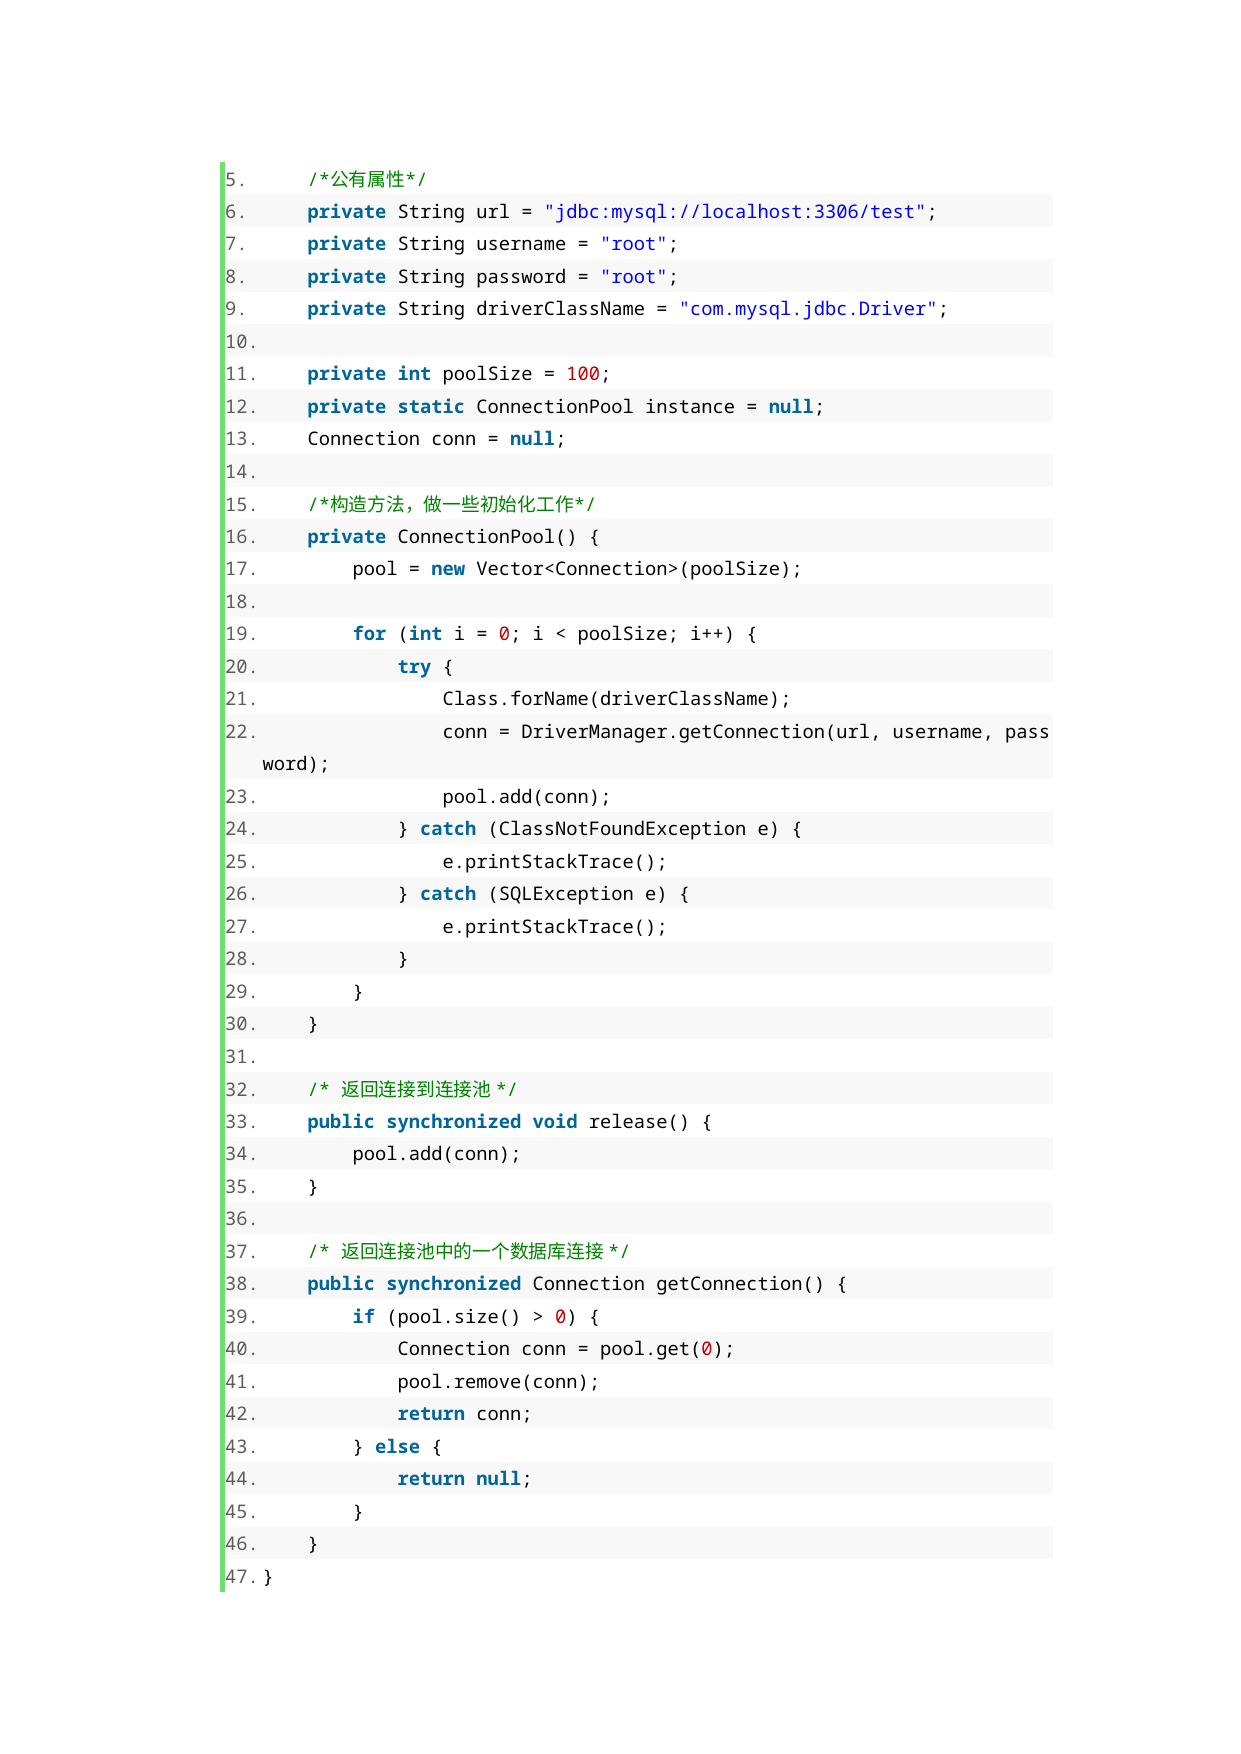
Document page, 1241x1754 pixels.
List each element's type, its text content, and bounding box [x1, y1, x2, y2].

list /* 返回连接池中的一个数据库连接 */ [225, 1234, 1053, 1267]
list private String password = "root"; [225, 259, 1053, 292]
list } [225, 1169, 1053, 1202]
list private String username = "root"; [225, 227, 1053, 259]
list return null; [225, 1462, 1053, 1494]
list conn = DriverManager.getConnection(url, username, password); [225, 714, 1053, 779]
list private ConnectionPool() { [225, 519, 1053, 552]
list return conn; [225, 1397, 1053, 1429]
list pool.add(conn); [225, 1137, 1053, 1169]
list } else { [225, 1429, 1053, 1462]
list } [225, 974, 1053, 1007]
list Class.forName(driverClassName); [225, 682, 1053, 714]
list pool = new Vector<Connection>(poolSize); [225, 552, 1053, 584]
list for (int i = 0; i < poolSize; i++) { [225, 617, 1053, 649]
list Connection conn = pool.get(0); [225, 1332, 1053, 1364]
list Connection conn = null; [225, 422, 1053, 454]
list pool.remove(conn); [225, 1364, 1053, 1397]
list public synchronized void release() { [225, 1104, 1053, 1137]
list private int poolSize = 100; [225, 357, 1053, 389]
list } [225, 1007, 1053, 1039]
list } catch (ClassNotFoundException e) { [225, 812, 1053, 844]
list private String driverClassName = "com.mysql.jdbc.Driver"; [225, 292, 1053, 324]
list e.printStackTrace(); [225, 844, 1053, 877]
list e.printStackTrace(); [225, 909, 1053, 942]
list } [225, 1527, 1053, 1559]
list /*公有属性*/ [225, 162, 1053, 194]
list pool.add(conn); [225, 779, 1053, 812]
list private String url = "jdbc:mysql://localhost:3306/test"; [225, 194, 1053, 227]
list /* 返回连接到连接池 */ [225, 1072, 1053, 1104]
list } [225, 1559, 1053, 1592]
list } [225, 942, 1053, 974]
list private static ConnectionPool instance = null; [225, 389, 1053, 422]
list if (pool.size() > 0) { [225, 1299, 1053, 1332]
list } [225, 1494, 1053, 1527]
list try { [225, 649, 1053, 682]
list /*构造方法，做一些初始化工作*/ [225, 487, 1053, 519]
list public synchronized Connection getConnection() { [225, 1267, 1053, 1299]
list } catch (SQLException e) { [225, 877, 1053, 909]
